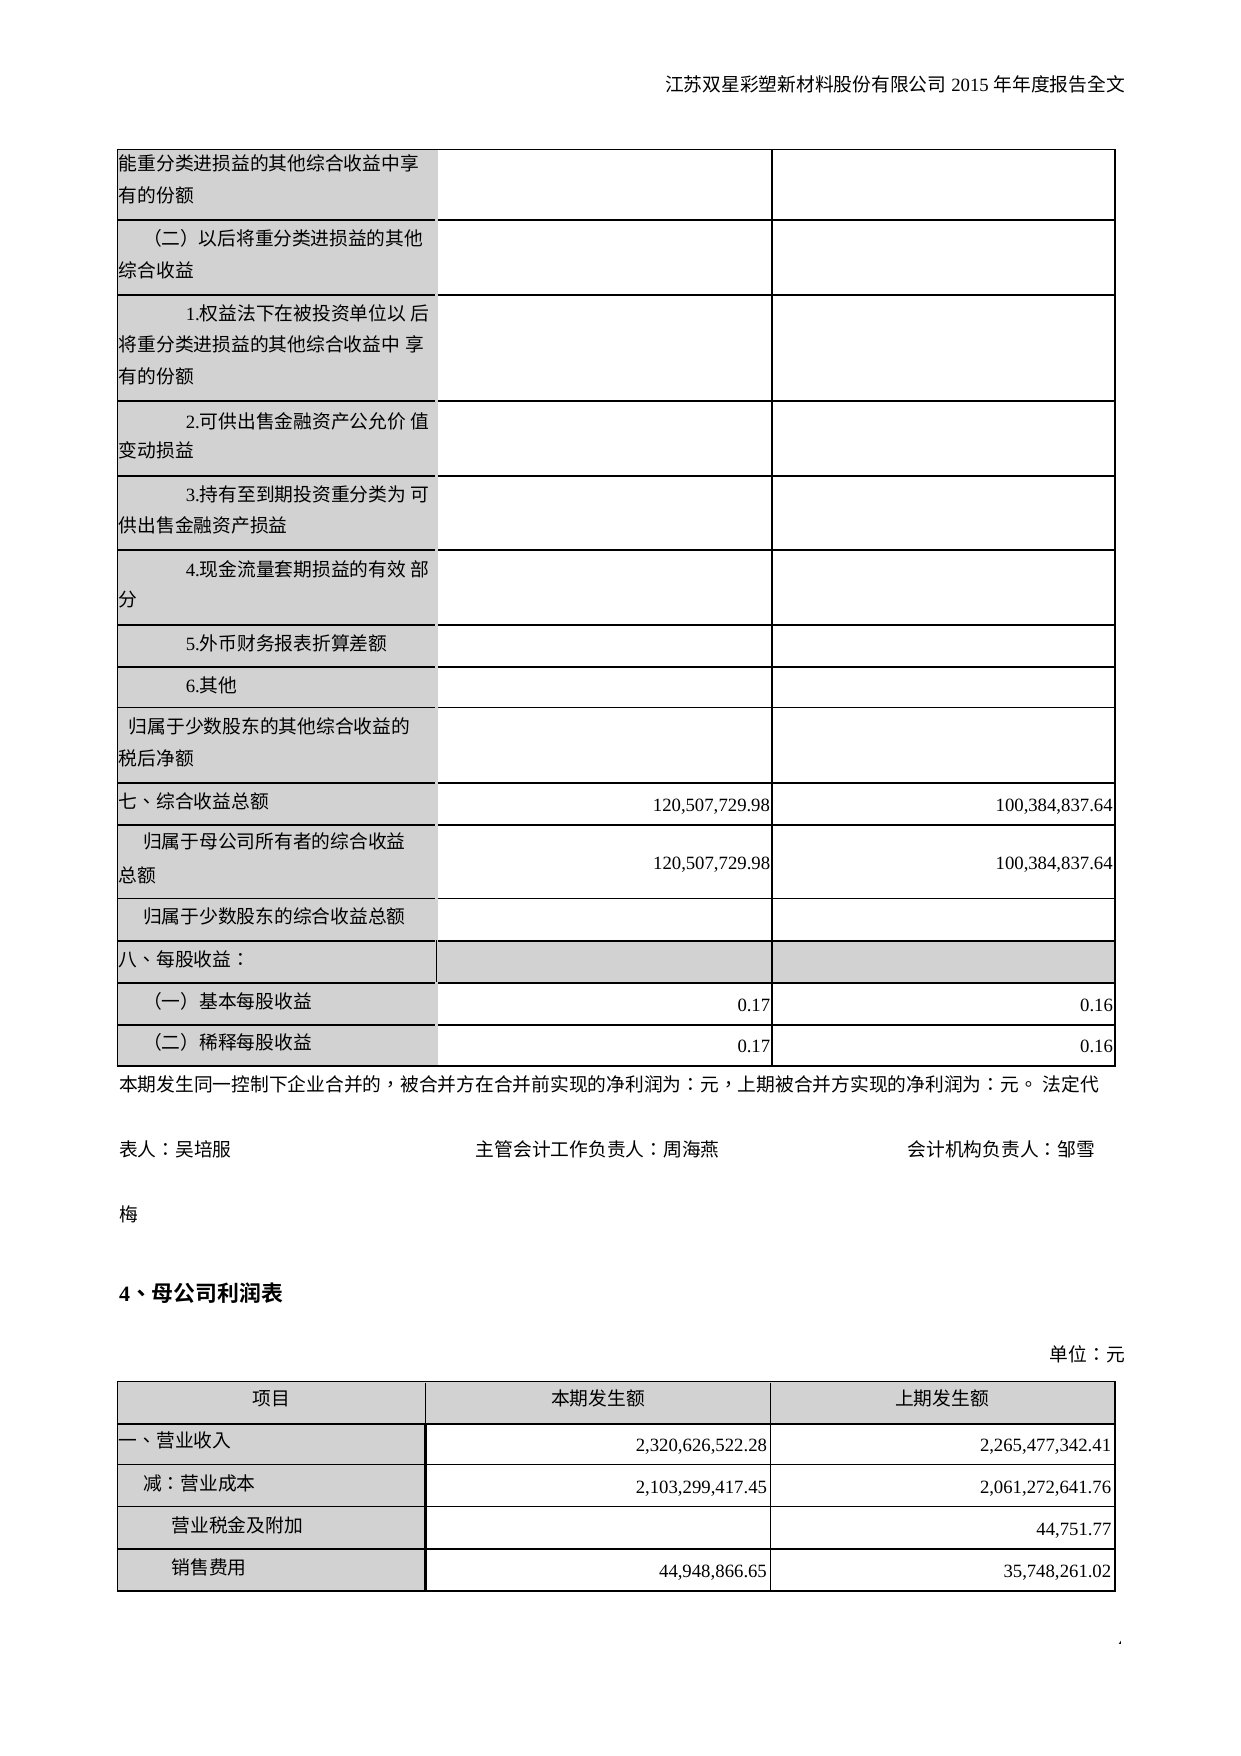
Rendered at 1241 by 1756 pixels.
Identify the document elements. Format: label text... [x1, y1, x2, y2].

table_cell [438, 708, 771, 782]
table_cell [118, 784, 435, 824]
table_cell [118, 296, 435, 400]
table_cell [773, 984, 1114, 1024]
text 单位：元 [104, 1342, 1124, 1367]
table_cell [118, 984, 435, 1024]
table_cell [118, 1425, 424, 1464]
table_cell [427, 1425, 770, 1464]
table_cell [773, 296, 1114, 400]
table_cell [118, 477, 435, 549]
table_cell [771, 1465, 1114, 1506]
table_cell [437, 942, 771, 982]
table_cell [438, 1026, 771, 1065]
subtitle 4、母公司利润表 [119, 1278, 1125, 1307]
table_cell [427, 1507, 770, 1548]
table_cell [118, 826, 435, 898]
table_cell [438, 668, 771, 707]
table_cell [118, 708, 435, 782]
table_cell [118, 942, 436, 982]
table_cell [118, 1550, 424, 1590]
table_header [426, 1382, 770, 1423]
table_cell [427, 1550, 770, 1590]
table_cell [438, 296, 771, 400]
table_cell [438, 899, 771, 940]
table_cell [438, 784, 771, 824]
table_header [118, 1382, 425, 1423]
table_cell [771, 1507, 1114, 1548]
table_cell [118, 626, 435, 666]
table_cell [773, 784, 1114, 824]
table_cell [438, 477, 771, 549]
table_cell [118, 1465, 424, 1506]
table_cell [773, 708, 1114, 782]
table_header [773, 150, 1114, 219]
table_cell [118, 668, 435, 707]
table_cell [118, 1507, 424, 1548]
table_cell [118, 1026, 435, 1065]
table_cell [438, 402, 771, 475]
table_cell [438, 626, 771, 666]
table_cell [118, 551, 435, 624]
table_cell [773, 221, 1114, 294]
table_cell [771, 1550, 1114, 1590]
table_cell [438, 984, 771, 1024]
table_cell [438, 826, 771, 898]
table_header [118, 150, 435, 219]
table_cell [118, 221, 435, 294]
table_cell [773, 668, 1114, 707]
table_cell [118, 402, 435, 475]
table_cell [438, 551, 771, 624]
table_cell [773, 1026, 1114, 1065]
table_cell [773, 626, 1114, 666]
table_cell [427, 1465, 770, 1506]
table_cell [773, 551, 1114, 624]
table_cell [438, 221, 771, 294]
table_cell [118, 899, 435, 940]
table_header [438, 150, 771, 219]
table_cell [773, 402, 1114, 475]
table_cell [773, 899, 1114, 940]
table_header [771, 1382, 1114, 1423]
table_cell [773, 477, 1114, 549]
text 本期发生同一控制下企业合并的，被合并方在合并前实现的净利润为：元，上期被合并方实现的净利润为：元。 法定代表人：吴培服 主管会计工作负责人：周海燕 会计机构负责人：邹雪梅 [119, 1071, 1113, 1227]
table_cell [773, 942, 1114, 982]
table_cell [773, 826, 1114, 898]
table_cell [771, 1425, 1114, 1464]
